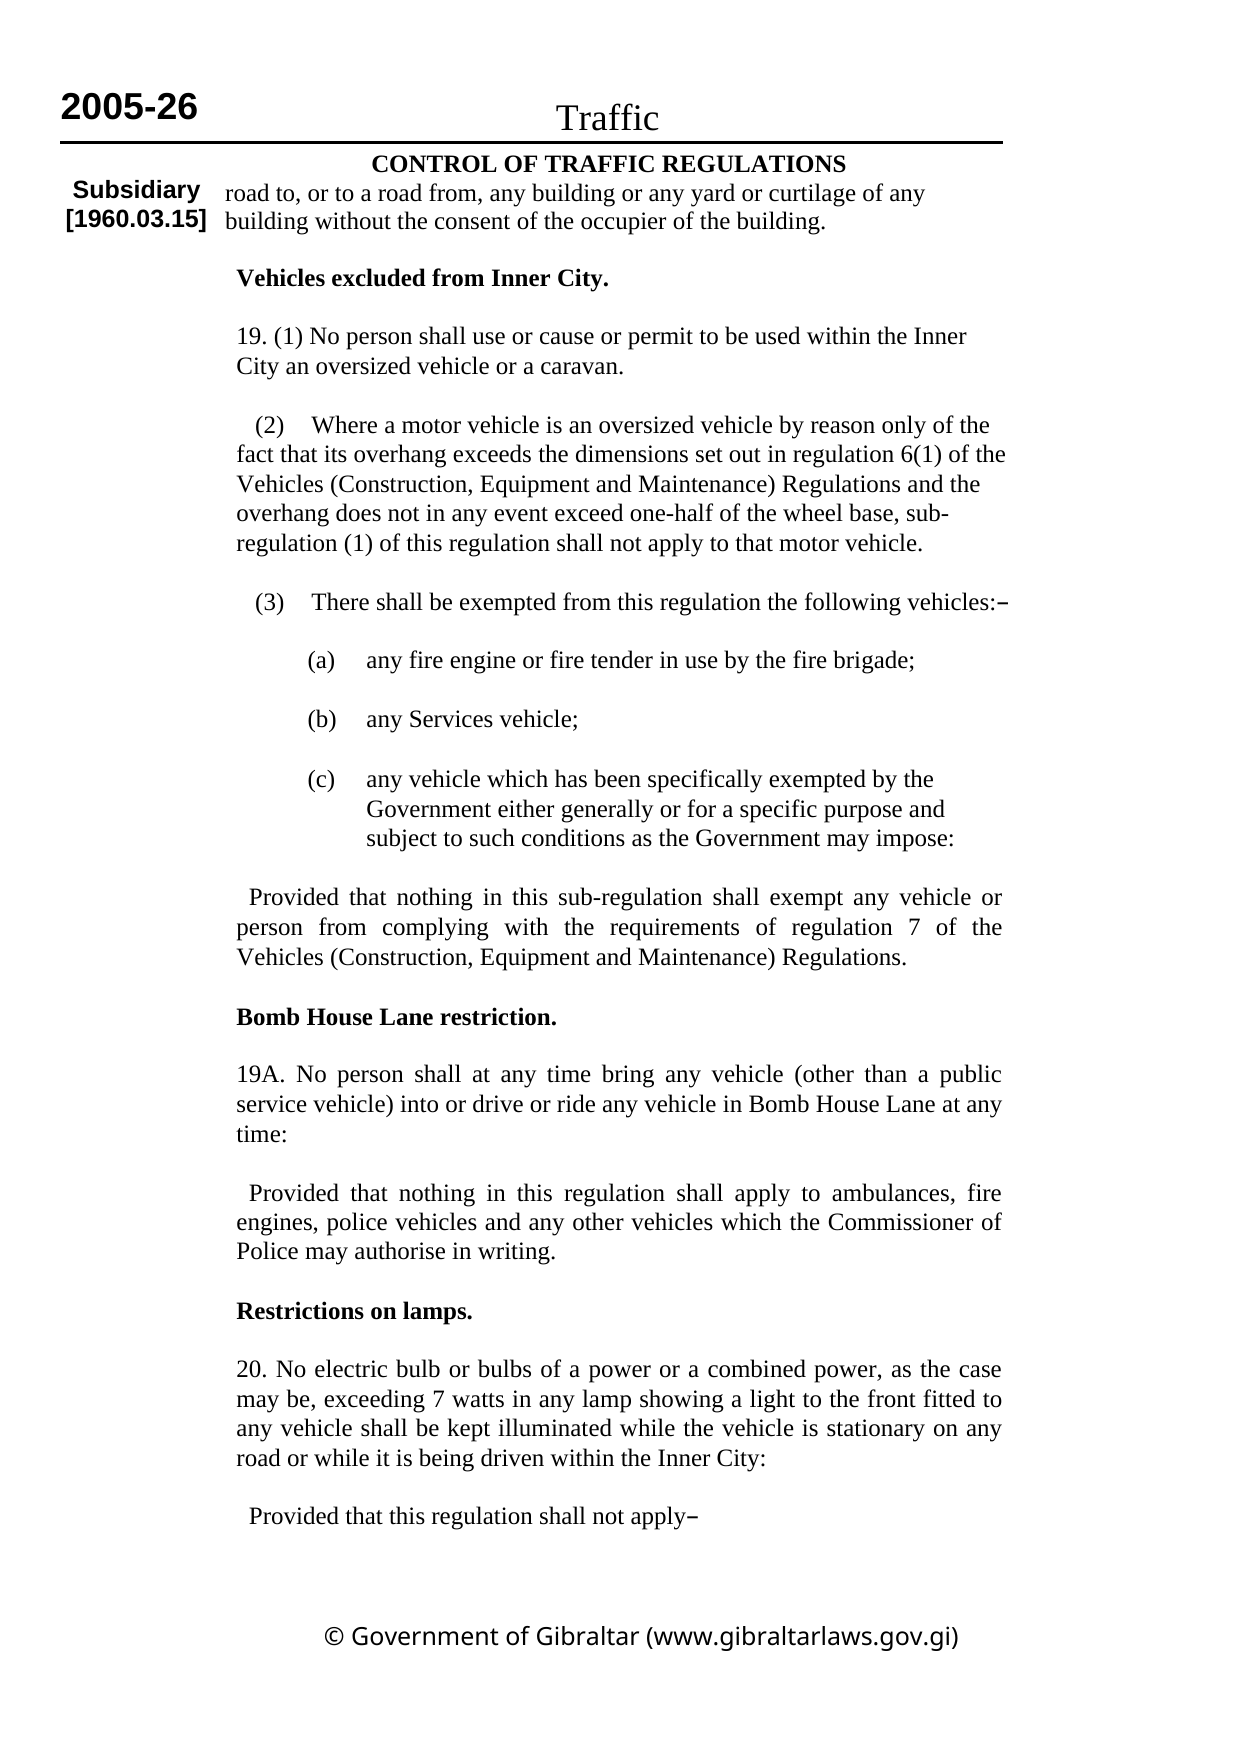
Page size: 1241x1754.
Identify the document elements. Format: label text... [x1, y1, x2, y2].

text 19. (1) No person shall use or cause or permit to be used within the Inner City an oversized vehicle or a caravan. [236, 321, 1015, 380]
text (b) any Services vehicle; [307, 701, 1090, 734]
text © Government of Gibraltar (www.gibraltarlaws.gov.gi) [324, 1618, 1090, 1652]
text Vehicles excluded from Inner City. [236, 259, 1090, 293]
text (a) any fire engine or fire tender in use by the fire brigade; [307, 642, 1090, 675]
text Bomb House Lane restriction. [236, 997, 1090, 1032]
text Restrictions on lamps. [236, 1292, 1090, 1327]
table_header 2005-26 [60, 78, 212, 141]
table_header Traffic [212, 78, 1003, 141]
table_cell Subsidiary [1960.03.15] [60, 144, 212, 239]
text Provided that nothing in this sub-regulation shall exempt any vehicle or person from complying with the requirements of regulation 7 of the Vehicles (Construction, Equipment and Maintenance) Regulations. [236, 882, 1003, 971]
text 20. No electric bulb or bulbs of a power or a combined power, as the case may be, exceeding 7 watts in any lamp showing a light to the front fitted to any vehicle shall be kept illuminated while the vehicle is stationary on any road or while it is being driven within the Inner City: [236, 1354, 1003, 1472]
text 19A. No person shall at any time bring any vehicle (other than a public service vehicle) into or drive or ride any vehicle in Bomb House Lane at any time: [236, 1059, 1004, 1148]
text (3) There shall be exempted from this regulation the following vehicles:– [236, 587, 1015, 616]
text Provided that this regulation shall not apply– [249, 1498, 1090, 1531]
text Provided that nothing in this regulation shall apply to ambulances, fire engines, police vehicles and any other vehicles which the Commissioner of Police may authorise in writing. [236, 1177, 1003, 1266]
text (2) Where a motor vehicle is an oversized vehicle by reason only of the fact that its overhang exceeds the dimensions set out in regulation 6(1) of the Vehicles (Construction, Equipment and Maintenance) Regulations and the overhang does not in any event exceed one-half of the wheel base, sub-regulation (1) of this regulation shall not apply to that motor vehicle. [236, 409, 1015, 557]
text (c) any vehicle which has been specifically exempted by the Government either generally or for a specific purpose and subject to such conditions as the Government may impose: [307, 764, 1015, 852]
table_cell CONTROL OF TRAFFIC REGULATIONS road to, or to a road from, any building or any yard or curtilage of any building without the consent of the occupier of the building. [212, 144, 1003, 239]
